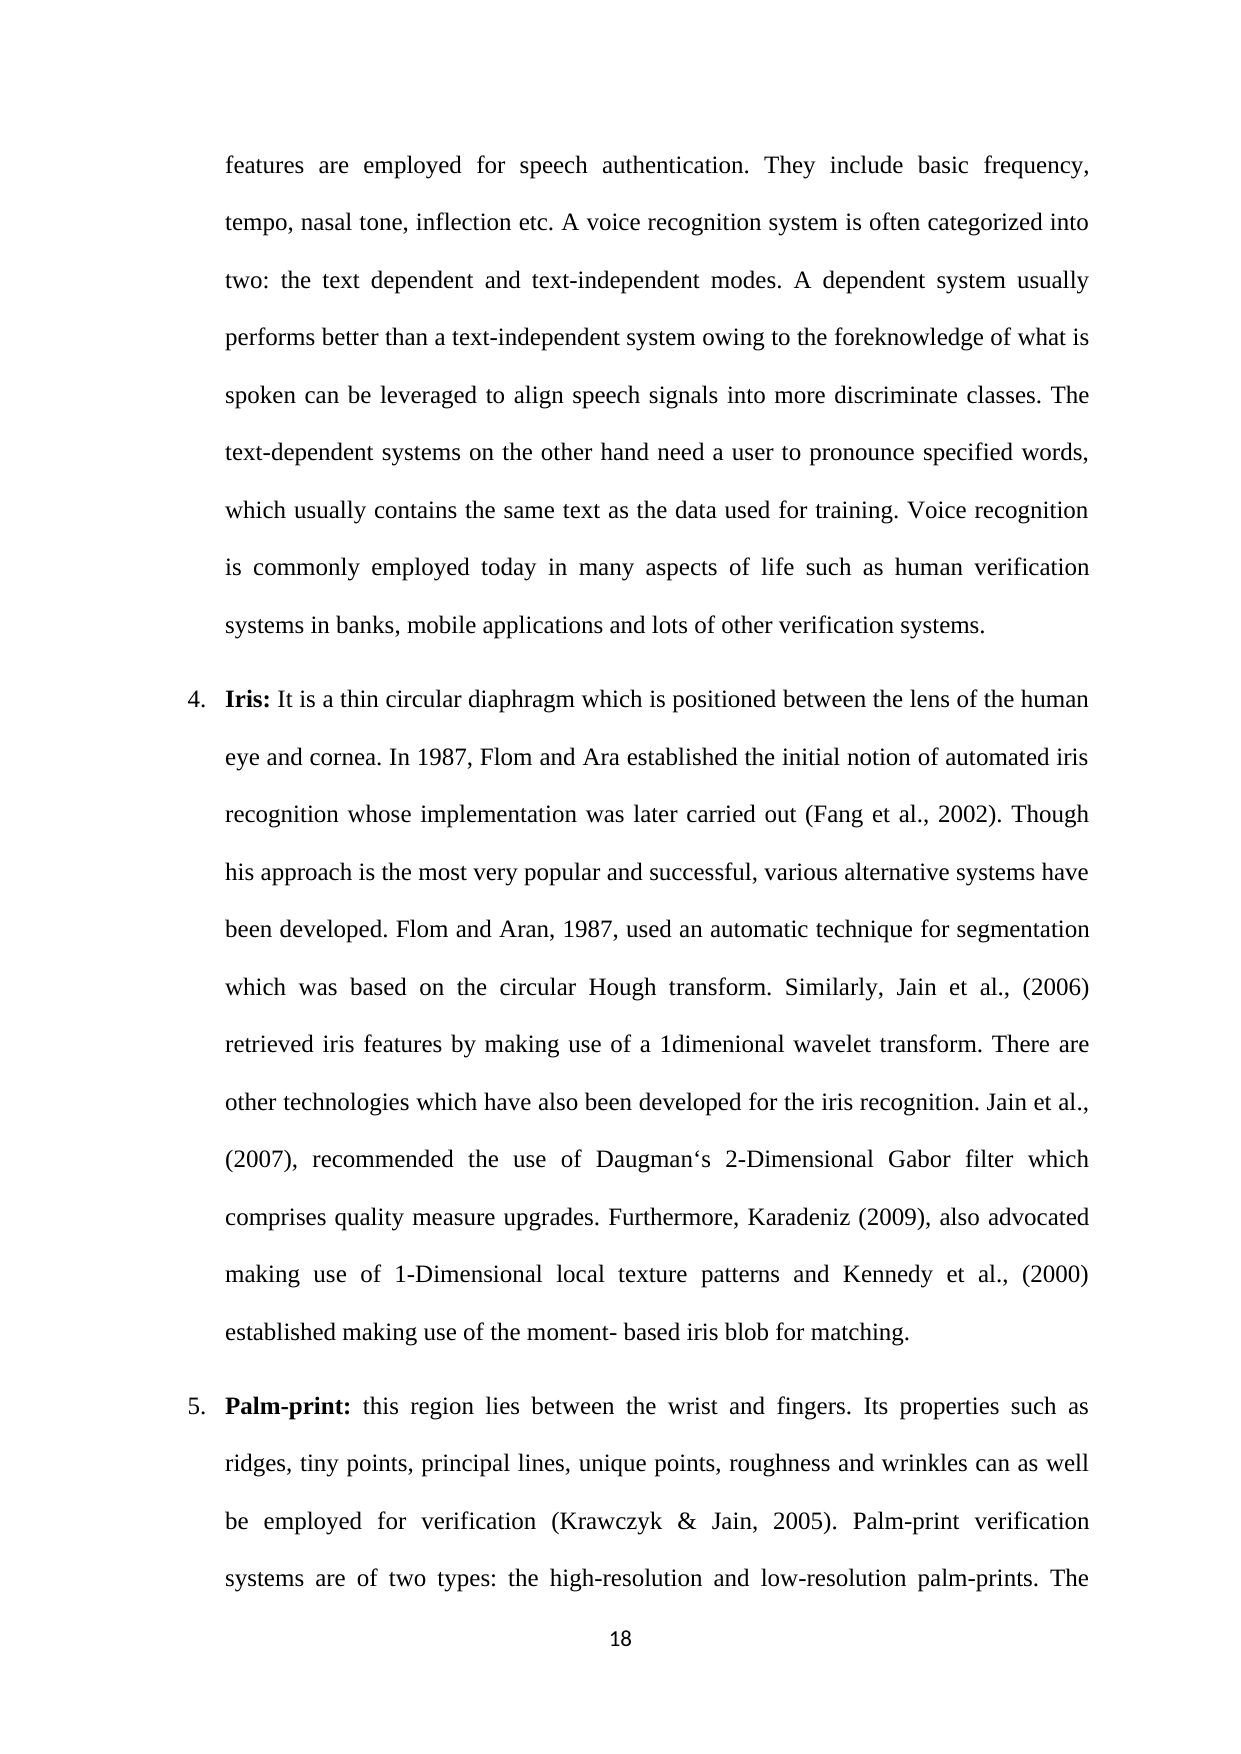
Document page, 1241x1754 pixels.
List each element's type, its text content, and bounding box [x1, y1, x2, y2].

list Iris: It is a thin circular diaphragm which is positioned between the lens of the human eye and cornea. In 1987, Flom and Ara established the initial notion of automated iris recognition whose implementation was later carried out (Fang et al., 2002). Though his approach is the most very popular and successful, various alternative systems have been developed. Flom and Aran, 1987, used an automatic technique for segmentation which was based on the circular Hough transform. Similarly, Jain et al., (2006) retrieved iris features by making use of a 1dimenional wavelet transform. There are other technologies which have also been developed for the iris recognition. Jain et al., (2007), recommended the use of Daugman‘s 2-Dimensional Gabor filter which comprises quality measure upgrades. Furthermore, Karadeniz (2009), also advocated making use of 1-Dimensional local texture patterns and Kennedy et al., (2000) established making use of the moment- based iris blob for matching. [187, 684, 1090, 1345]
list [187, 1391, 1090, 1592]
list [187, 150, 1090, 639]
